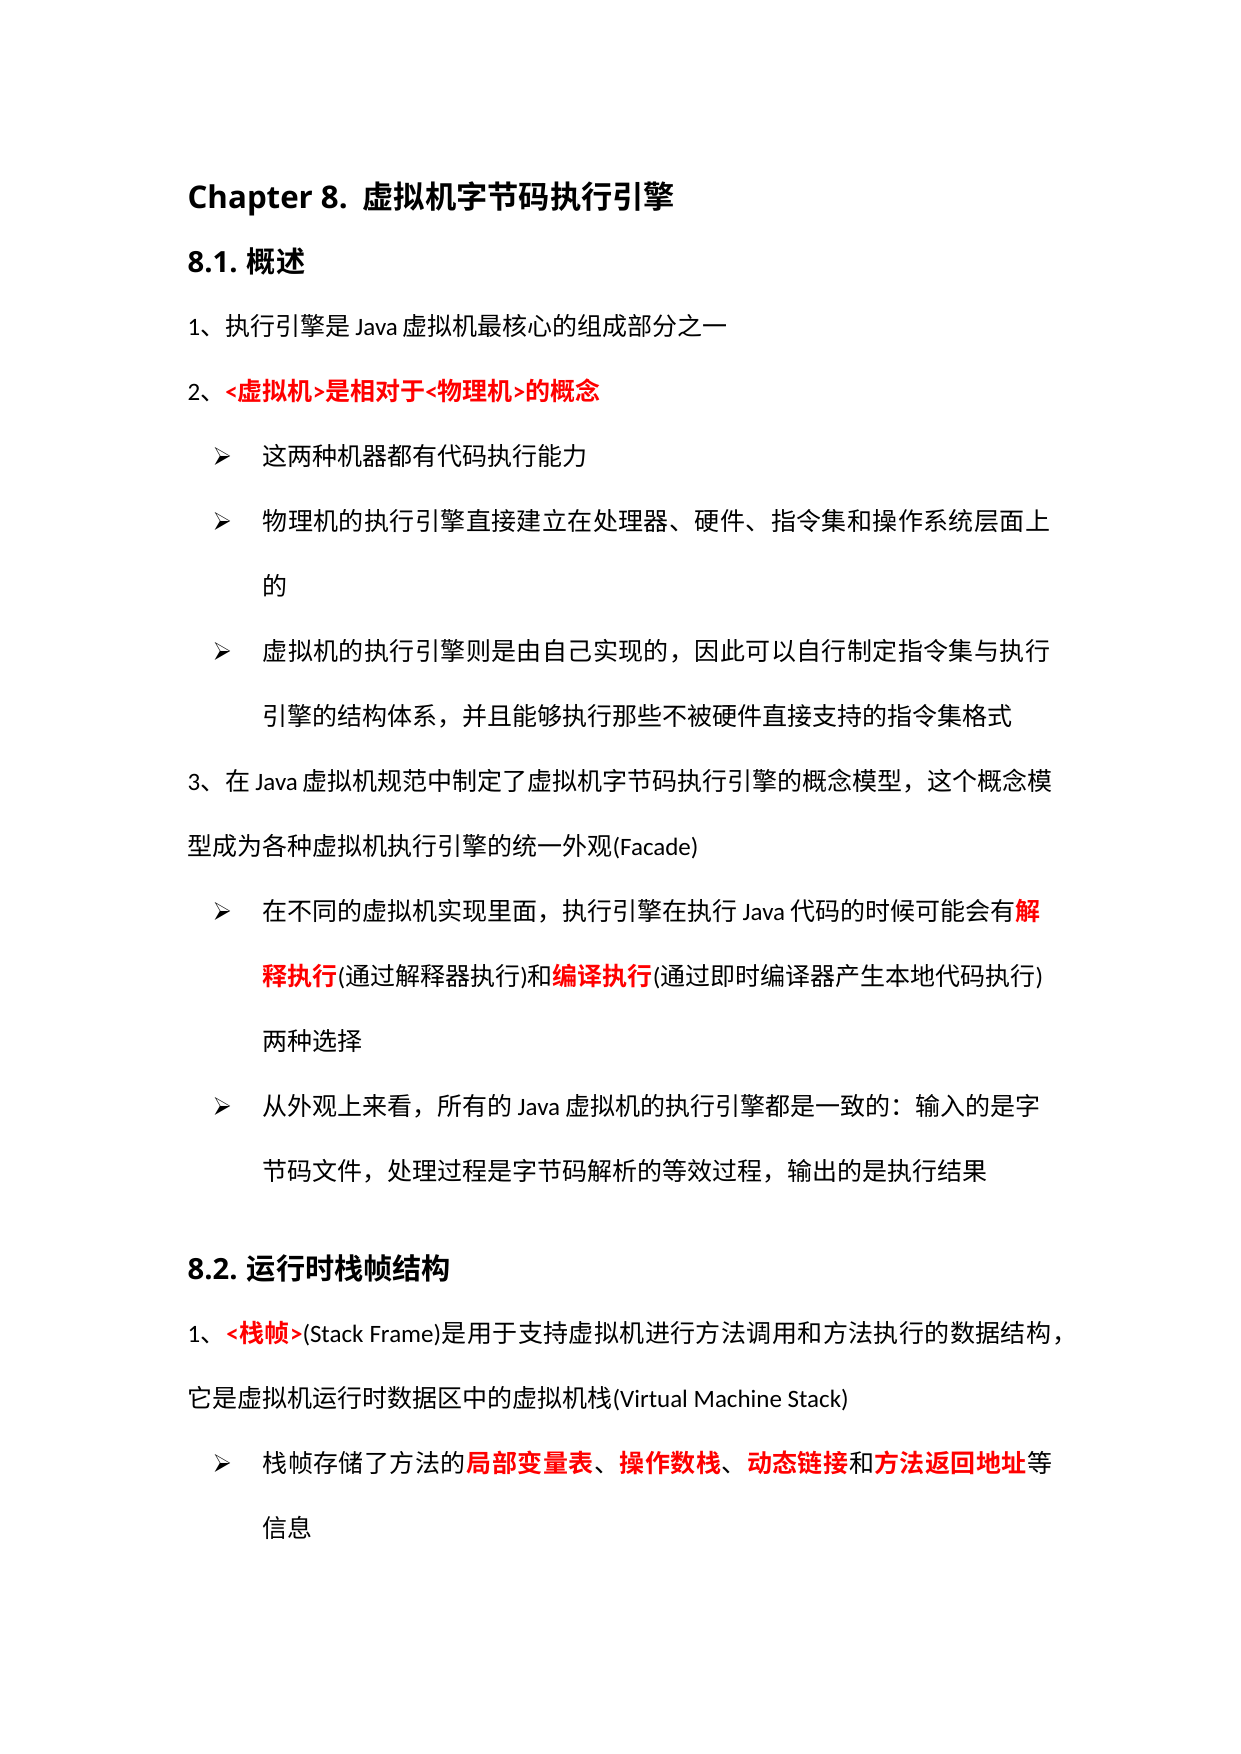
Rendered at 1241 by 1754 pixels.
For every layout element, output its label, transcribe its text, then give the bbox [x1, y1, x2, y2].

list 这两种机器都有代码执行能力 [212, 422, 1053, 487]
subtitle 虚拟机字节码执行引擎 [187, 162, 1053, 227]
subtitle 概述 [187, 227, 1053, 292]
text 2、<虚拟机>是相对于<物理机>的概念 [187, 357, 1053, 422]
list 从外观上来看，所有的Java虚拟机的执行引擎都是一致的：输入的是字节码文件，处理过程是字节码解析的等效过程，输出的是执行结果 [212, 1072, 1053, 1202]
list 栈帧存储了方法的局部变量表、操作数栈、动态链接和方法返回地址等信息 [212, 1429, 1053, 1559]
text 1、<栈帧>(Stack Frame)是用于支持虚拟机进行方法调用和方法执行的数据结构，它是虚拟机运行时数据区中的虚拟机栈(Virtual Machine Stack) [187, 1299, 1053, 1429]
subtitle 运行时栈帧结构 [187, 1234, 1053, 1299]
list 虚拟机的执行引擎则是由自己实现的，因此可以自行制定指令集与执行引擎的结构体系，并且能够执行那些不被硬件直接支持的指令集格式 [212, 617, 1053, 747]
list 物理机的执行引擎直接建立在处理器、硬件、指令集和操作系统层面上的 [212, 487, 1053, 617]
text 3、在Java虚拟机规范中制定了虚拟机字节码执行引擎的概念模型，这个概念模型成为各种虚拟机执行引擎的统一外观(Facade) [187, 747, 1053, 877]
list 在不同的虚拟机实现里面，执行引擎在执行Java代码的时候可能会有解释执行(通过解释器执行)和编译执行(通过即时编译器产生本地代码执行)两种选择 [212, 877, 1053, 1072]
text 1、执行引擎是Java虚拟机最核心的组成部分之一 [187, 292, 1053, 357]
